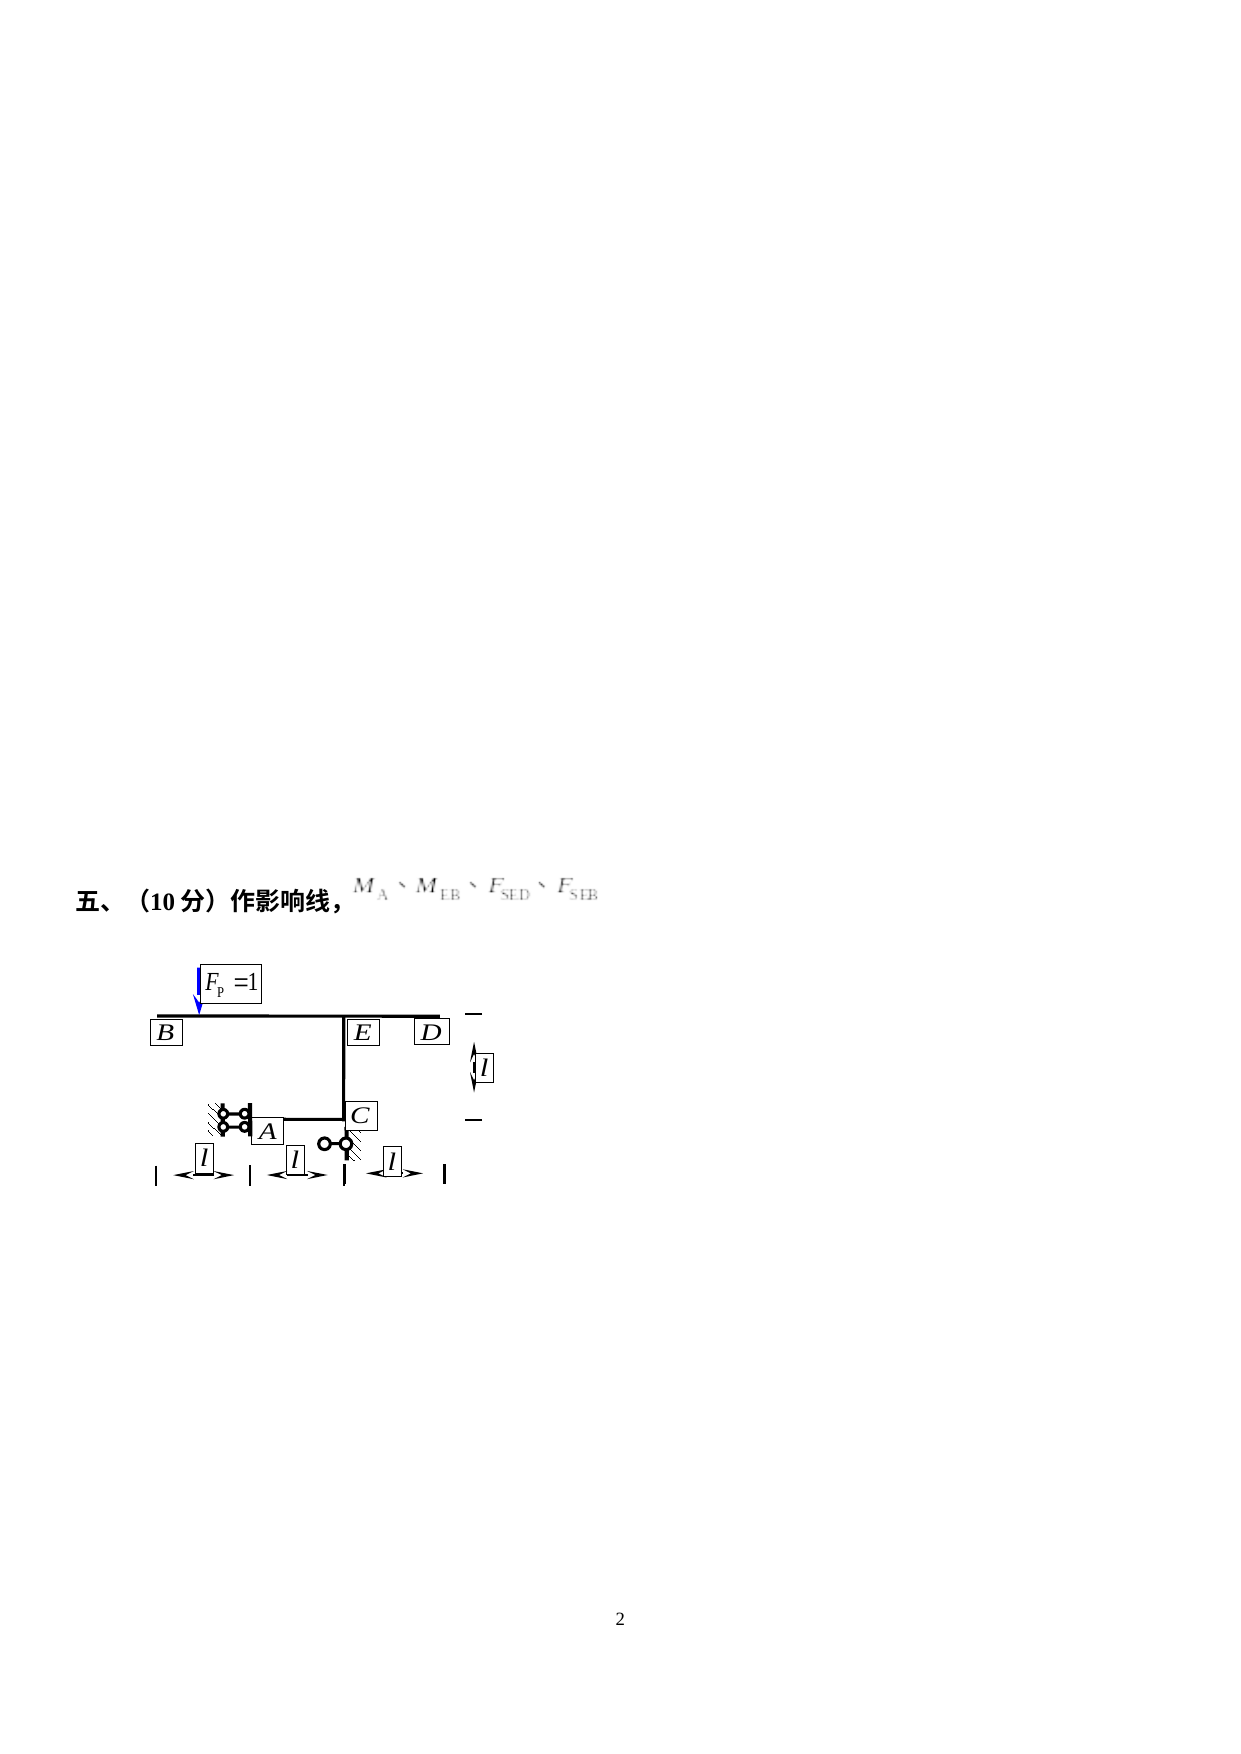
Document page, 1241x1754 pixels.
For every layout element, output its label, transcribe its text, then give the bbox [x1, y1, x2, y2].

text 五、（10分）作影响线， [75, 867, 1165, 932]
